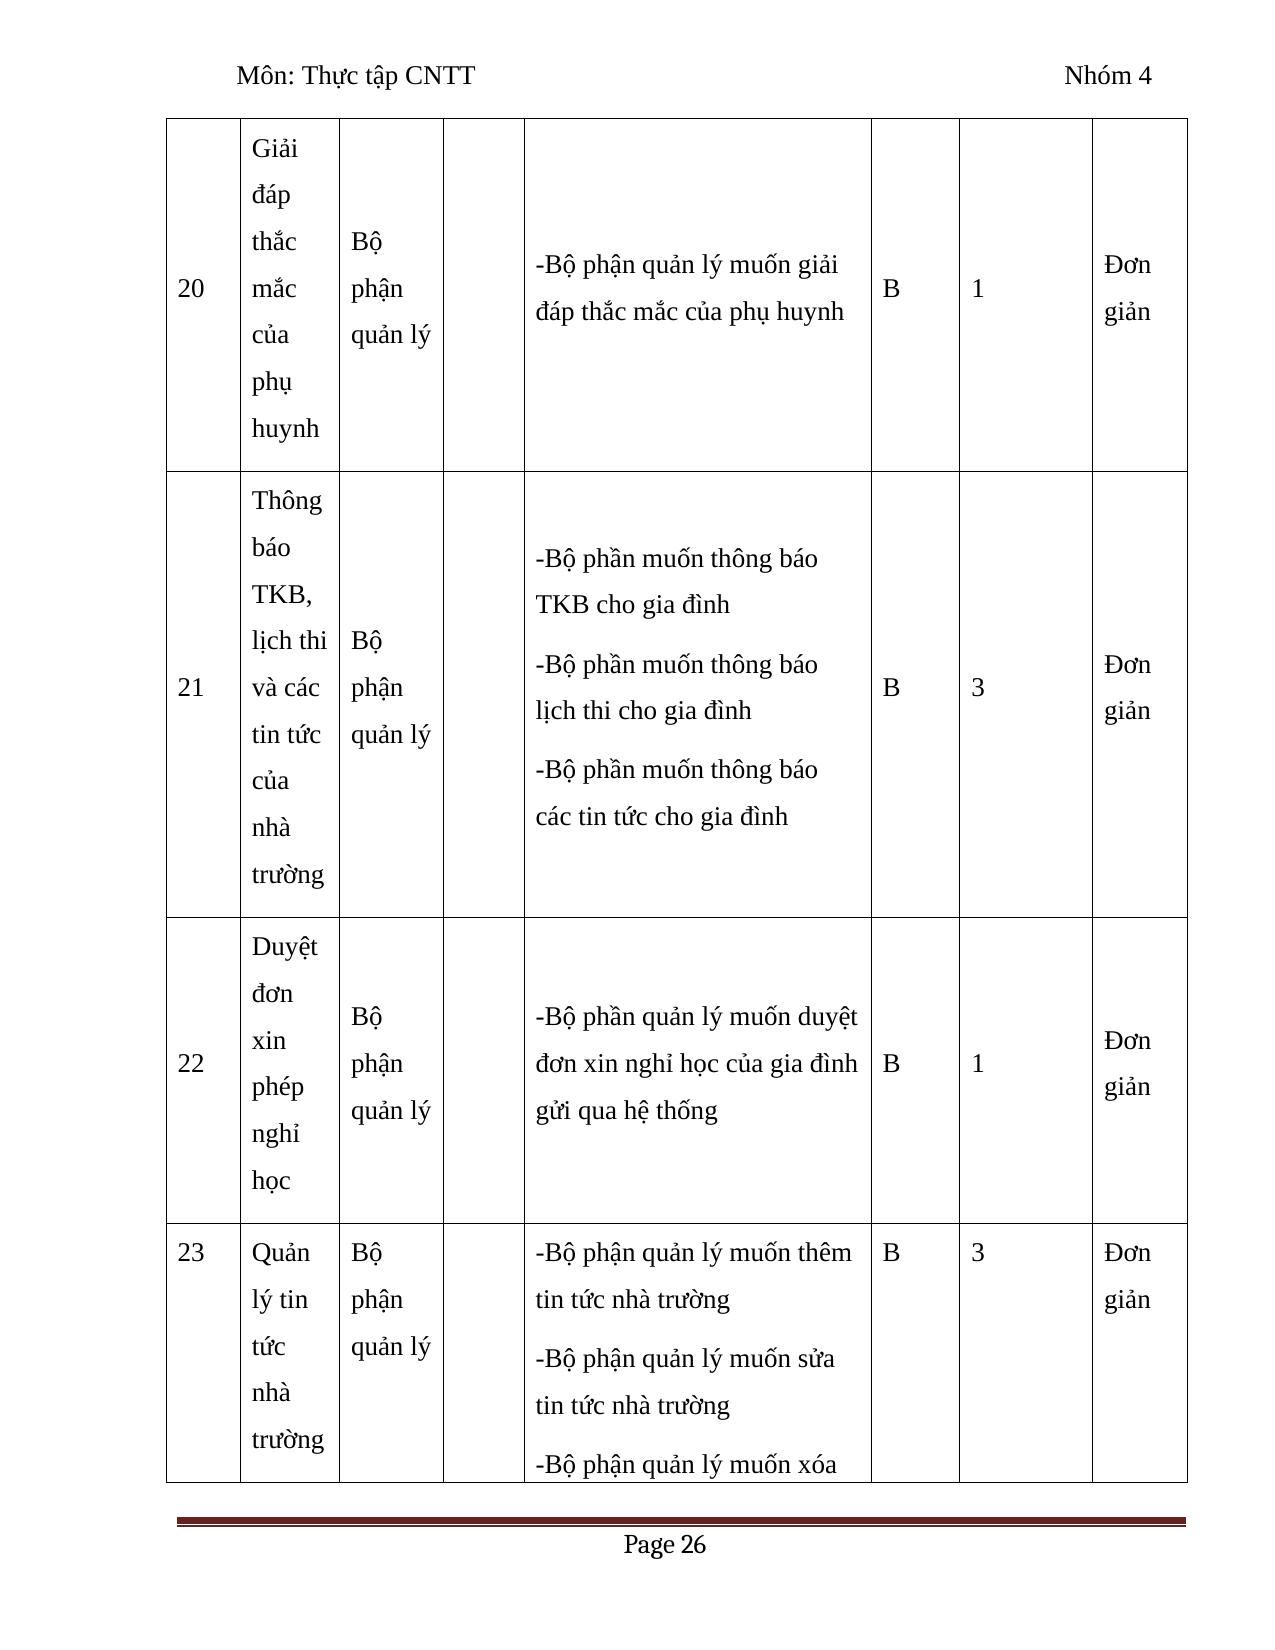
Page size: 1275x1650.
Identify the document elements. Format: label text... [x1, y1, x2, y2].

table_cell Quản lý tin tức nhà trường [241, 1224, 339, 1482]
table_cell B [872, 472, 959, 917]
table_cell [444, 918, 524, 1223]
table_cell 23 [167, 1224, 240, 1482]
table_cell Duyệt đơn xin phép nghỉ học [241, 918, 339, 1223]
table_cell Bộ phận quản lý [340, 1224, 443, 1482]
table_cell 21 [167, 472, 240, 917]
table_cell Đơn giản [1093, 119, 1187, 471]
table_cell Đơn giản [1093, 918, 1187, 1223]
table_cell Bộ phận quản lý [340, 918, 443, 1223]
table_cell [444, 1224, 524, 1482]
table_cell 20 [167, 119, 240, 471]
table_cell -Bộ phần muốn thông báo TKB cho gia đình -Bộ phần muốn thông báo lịch thi cho gia đình -Bộ phần muốn thông báo các tin tức cho gia đình [525, 472, 871, 917]
table_cell 22 [167, 918, 240, 1223]
table_cell Đơn giản [1093, 1224, 1187, 1482]
table_cell 3 [960, 472, 1092, 917]
table_cell -Bộ phận quản lý muốn thêm tin tức nhà trường -Bộ phận quản lý muốn sửa tin tức nhà trường -Bộ phận quản lý muốn xóa tin tức nhà trường [525, 1224, 871, 1482]
table_cell B [872, 918, 959, 1223]
table_cell B [872, 1224, 959, 1482]
table_cell B [872, 119, 959, 471]
table_cell [444, 472, 524, 917]
table_cell 1 [960, 119, 1092, 471]
table_cell -Bộ phần quản lý muốn duyệt đơn xin nghỉ học của gia đình gửi qua hệ thống [525, 918, 871, 1223]
table_cell Giải đáp thắc mắc của phụ huynh [241, 119, 339, 471]
table_cell 3 [960, 1224, 1092, 1482]
table_cell Bộ phận quản lý [340, 119, 443, 471]
table_cell Bộ phận quản lý [340, 472, 443, 917]
table_cell [444, 119, 524, 471]
table_cell -Bộ phận quản lý muốn giải đáp thắc mắc của phụ huynh [525, 119, 871, 471]
table_cell Thông báo TKB, lịch thi và các tin tức của nhà trường [241, 472, 339, 917]
table_cell Đơn giản [1093, 472, 1187, 917]
table_cell 1 [960, 918, 1092, 1223]
